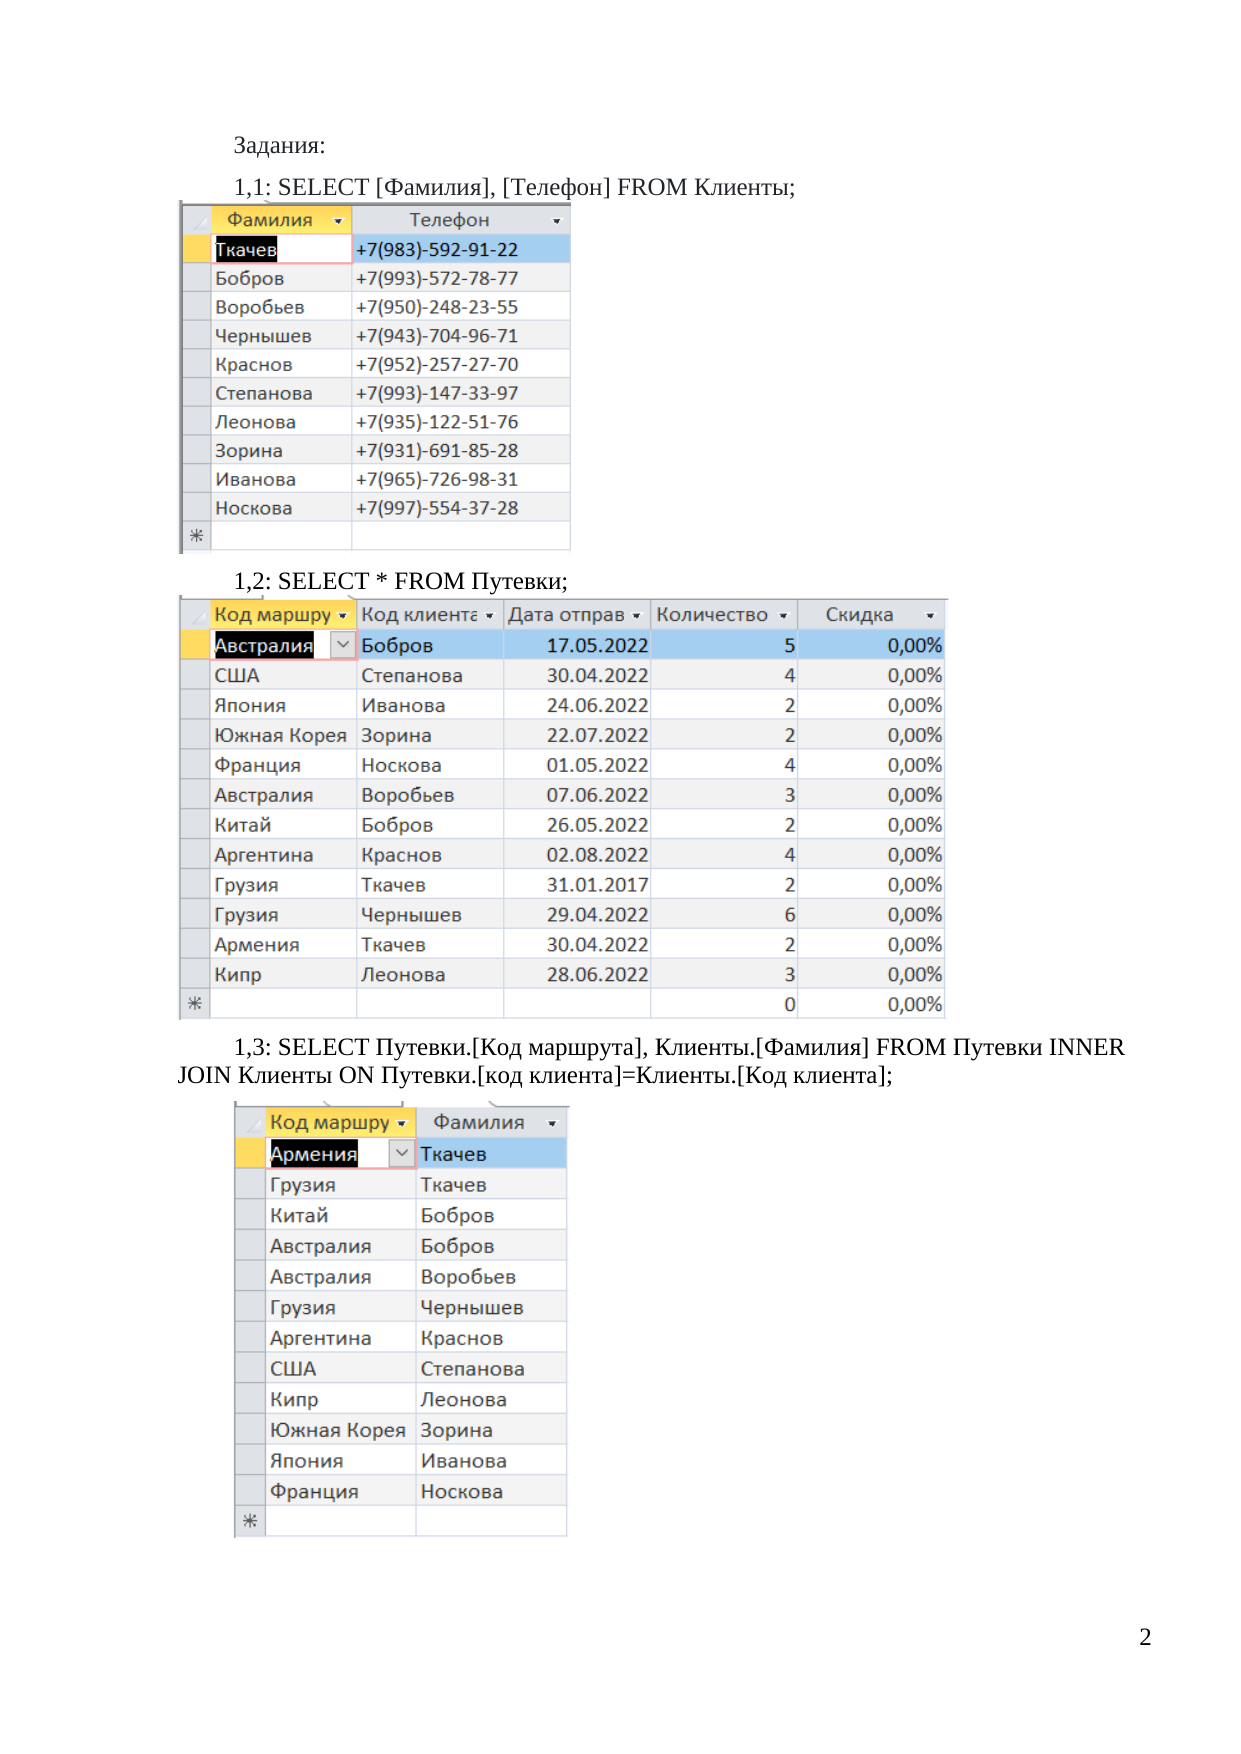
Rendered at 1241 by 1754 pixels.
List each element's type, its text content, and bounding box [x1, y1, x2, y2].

text Задания: [177, 131, 1152, 159]
picture [177, 200, 571, 554]
picture [233, 1101, 570, 1538]
text 1,3: SELECT Путевки.[Код маршрута], Клиенты.[Фамилия] FROM Путевки INNER JOIN Клиенты ON Путевки.[код клиента]=Клиенты.[Код клиента]; [177, 1032, 1152, 1089]
picture [177, 595, 949, 1020]
